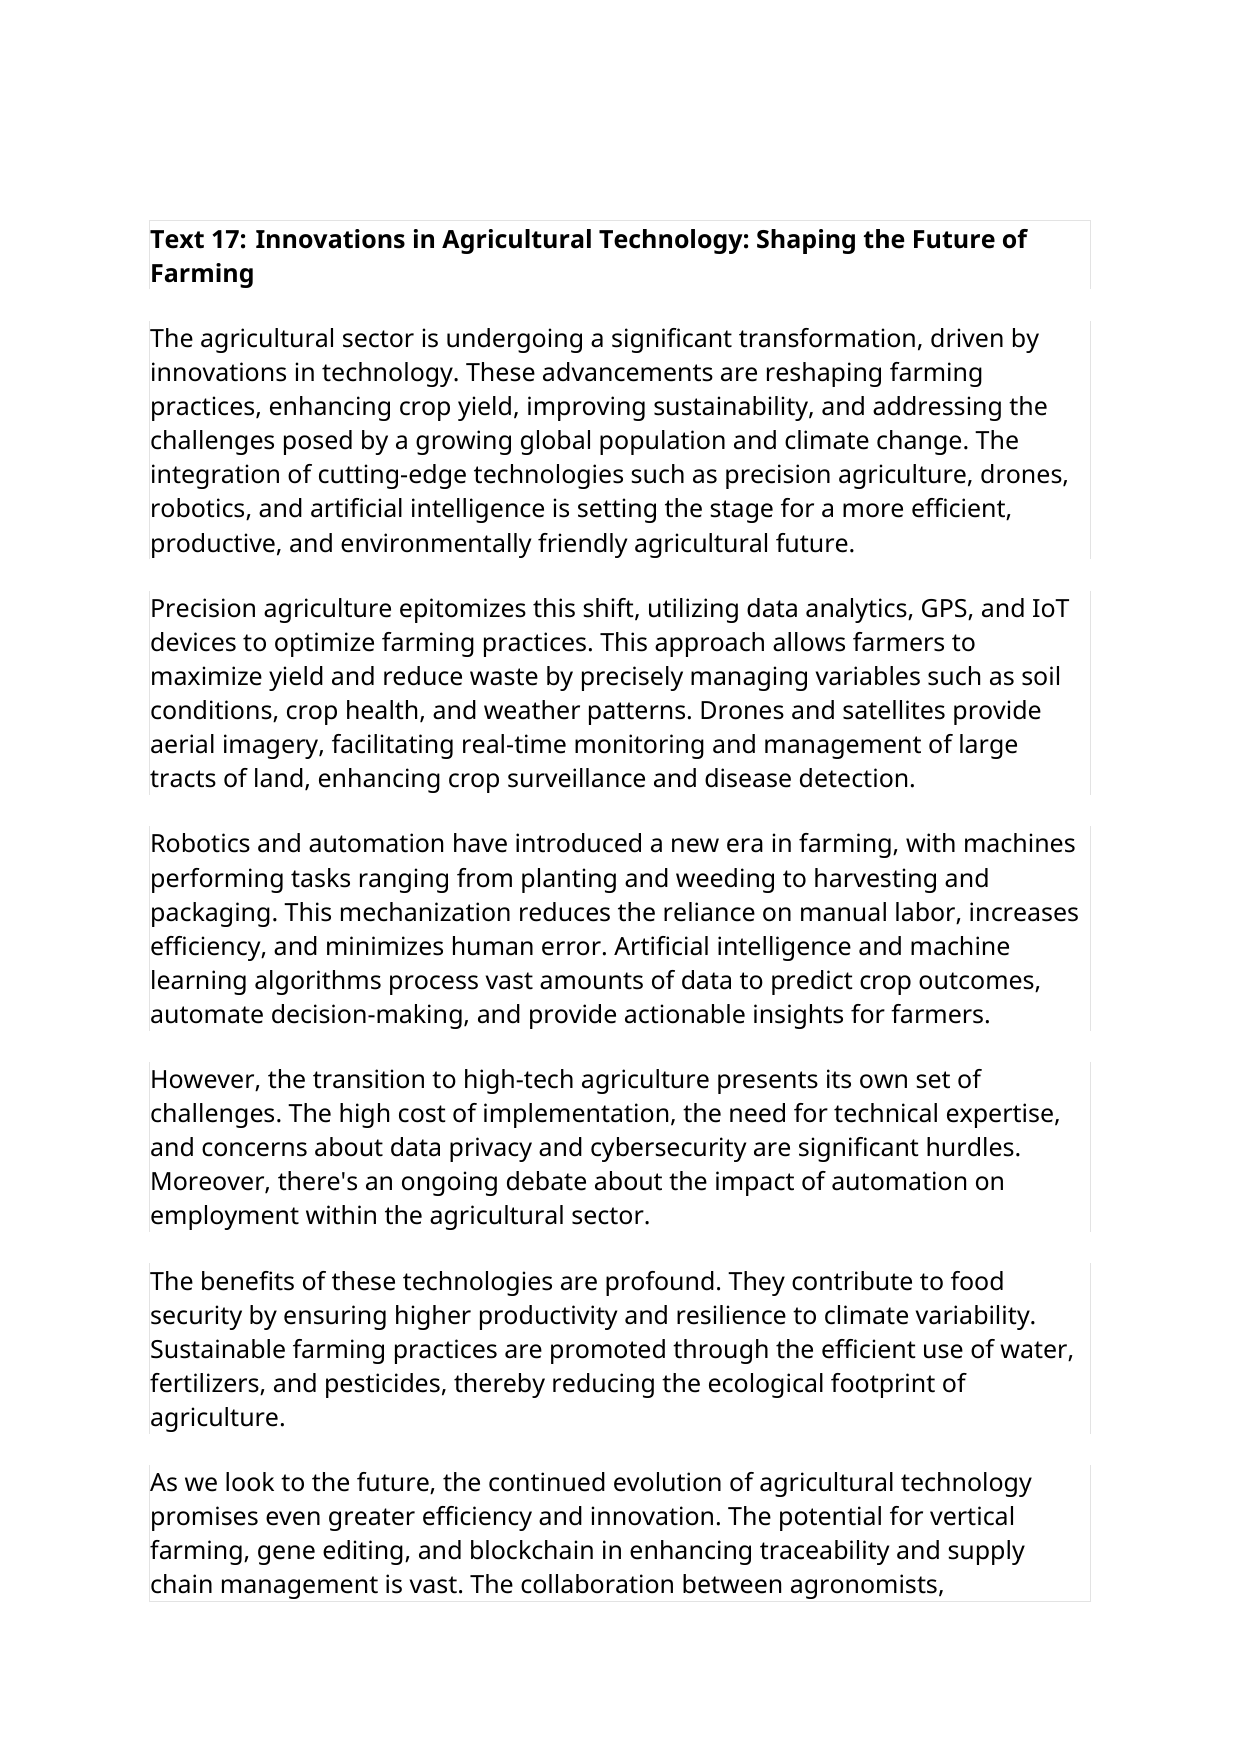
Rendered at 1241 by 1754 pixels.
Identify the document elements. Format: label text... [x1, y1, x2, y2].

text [150, 1465, 1090, 1601]
text However, the transition to high-tech agriculture presents its own set of challenges. The high cost of implementation, the need for technical expertise, and concerns about data privacy and cybersecurity are significant hurdles. Moreover, there's an ongoing debate about the impact of automation on employment within the agricultural sector. [150, 1062, 1090, 1232]
text Precision agriculture epitomizes this shift, utilizing data analytics, GPS, and IoT devices to optimize farming practices. This approach allows farmers to maximize yield and reduce waste by precisely managing variables such as soil conditions, crop health, and weather patterns. Drones and satellites provide aerial imagery, facilitating real-time monitoring and management of large tracts of land, enhancing crop surveillance and disease detection. [150, 591, 1090, 795]
text The agricultural sector is undergoing a significant transformation, driven by innovations in technology. These advancements are reshaping farming practices, enhancing crop yield, improving sustainability, and addressing the challenges posed by a growing global population and climate change. The integration of cutting-edge technologies such as precision agriculture, drones, robotics, and artificial intelligence is setting the stage for a more efficient, productive, and environmentally friendly agricultural future. [150, 321, 1090, 559]
text Robotics and automation have introduced a new era in farming, with machines performing tasks ranging from planting and weeding to harvesting and packaging. This mechanization reduces the reliance on manual labor, increases efficiency, and minimizes human error. Artificial intelligence and machine learning algorithms process vast amounts of data to predict crop outcomes, automate decision-making, and provide actionable insights for farmers. [150, 826, 1090, 1031]
text Text 17: Innovations in Agricultural Technology: Shaping the Future of Farming [150, 221, 1090, 289]
text The benefits of these technologies are profound. They contribute to food security by ensuring higher productivity and resilience to climate variability. Sustainable farming practices are promoted through the efficient use of water, fertilizers, and pesticides, thereby reducing the ecological footprint of agriculture. [150, 1263, 1090, 1434]
